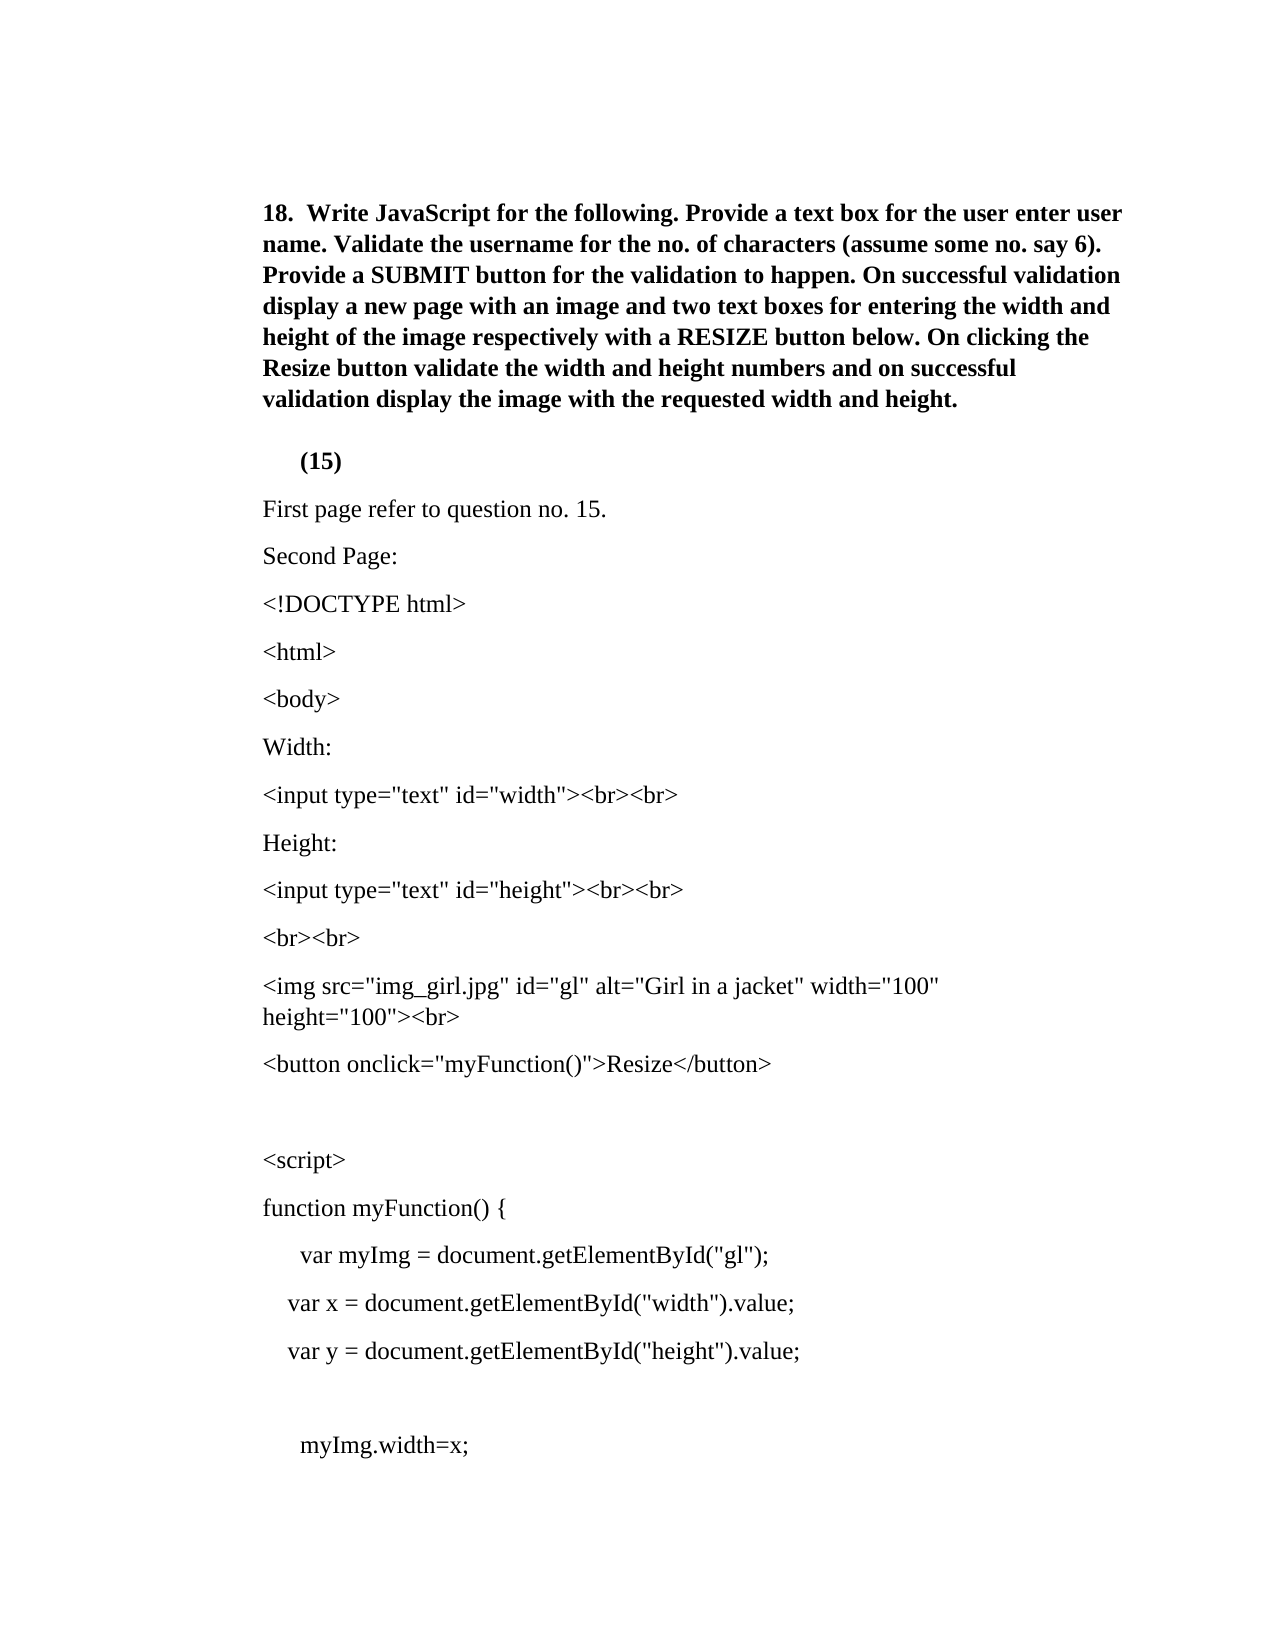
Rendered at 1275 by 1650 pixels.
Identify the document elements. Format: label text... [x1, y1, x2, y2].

text Height: [262, 828, 1125, 856]
text <img src="img_girl.jpg" id="gl" alt="Girl in a jacket" width="100" height="100"><br> [262, 971, 1125, 1031]
text 18. Write JavaScript for the following. Provide a text box for the user enter user name. Validate the username for the no. of characters (assume some no. say 6). Provide a SUBMIT button for the validation to happen. On successful validation display a new page with an image and two text boxes for entering the width and height of the image respectively with a RESIZE button below. On clicking the Resize button validate the width and height numbers and on successful validation display the image with the requested width and height. (15) [262, 198, 1125, 475]
text <!DOCTYPE html> [262, 589, 1125, 618]
text First page refer to question no. 15. [262, 494, 1125, 522]
text myImg.width=x; [262, 1431, 1125, 1459]
text var x = document.getElementById("width").value; [262, 1288, 1125, 1317]
text <body> [262, 684, 1125, 713]
text var y = document.getElementById("height").value; [262, 1336, 1125, 1364]
text var myImg = document.getElementById("gl"); [262, 1240, 1125, 1269]
text <script> [262, 1145, 1125, 1174]
text <input type="text" id="width"><br><br> [262, 780, 1125, 809]
text <button onclick="myFunction()">Resize</button> [262, 1049, 1125, 1078]
text function myFunction() { [262, 1193, 1125, 1221]
text Width: [262, 732, 1125, 761]
text <html> [262, 637, 1125, 666]
text <input type="text" id="height"><br><br> [262, 875, 1125, 904]
text <br><br> [262, 923, 1125, 952]
text Second Page: [262, 541, 1125, 570]
